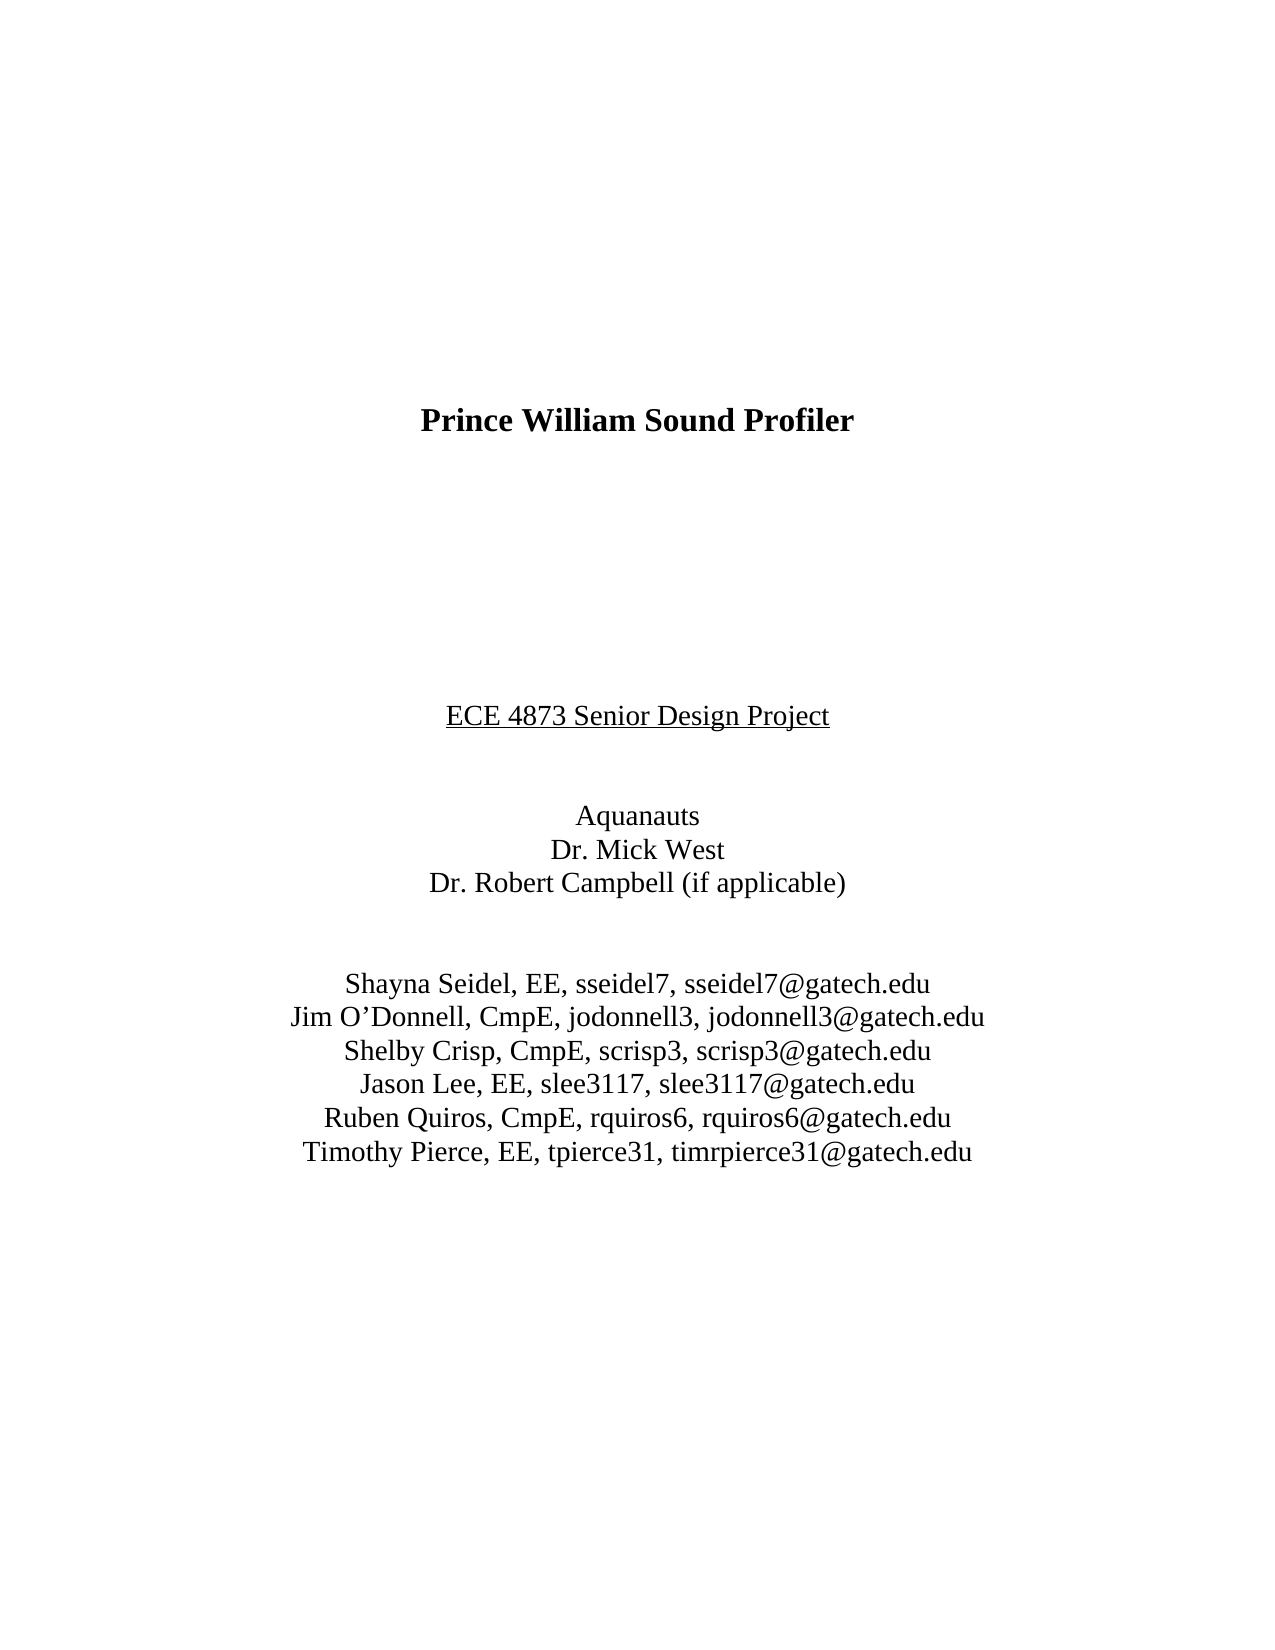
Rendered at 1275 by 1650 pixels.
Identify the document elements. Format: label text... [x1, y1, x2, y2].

text Timothy Pierce, EE, tpierce31, timrpierce31@gatech.edu [150, 1134, 1125, 1167]
text Ruben Quiros, CmpE, rquiros6, rquiros6@gatech.edu [150, 1100, 1125, 1134]
text ECE 4873 Senior Design Project [150, 698, 1125, 731]
text Shayna Seidel, EE, sseidel7, sseidel7@gatech.edu [150, 966, 1125, 999]
text Prince William Sound Profiler [150, 400, 1125, 438]
text Dr. Mick West [150, 832, 1125, 865]
text Shelby Crisp, CmpE, scrisp3, scrisp3@gatech.edu [150, 1033, 1125, 1067]
text Dr. Robert Campbell (if applicable) [150, 865, 1125, 899]
text Jim O’Donnell, CmpE, jodonnell3, jodonnell3@gatech.edu [150, 999, 1125, 1033]
text Aquanauts [150, 798, 1125, 832]
text Jason Lee, EE, slee3117, slee3117@gatech.edu [150, 1067, 1125, 1100]
